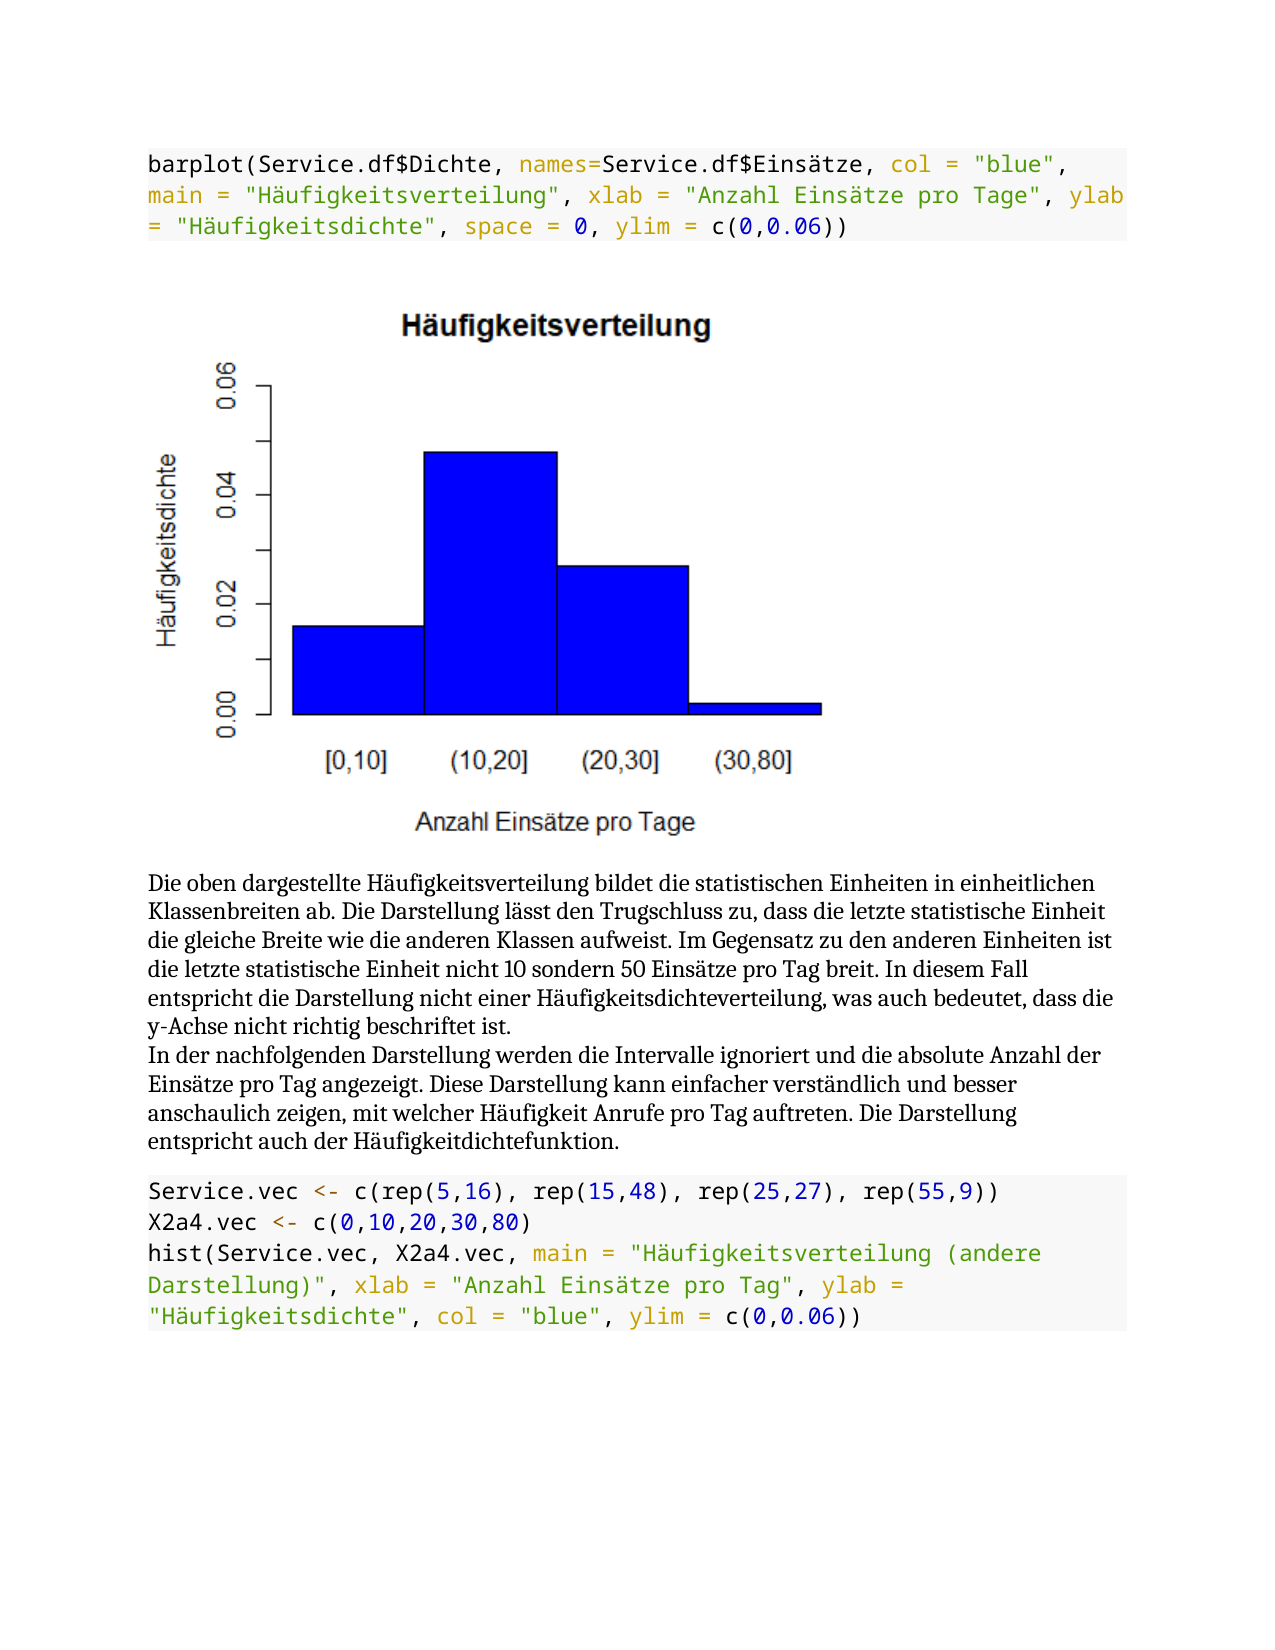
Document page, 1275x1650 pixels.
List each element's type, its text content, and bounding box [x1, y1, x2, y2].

text barplot(Service.df$Dichte, names=Service.df$Einsätze, col = "blue", main = "Häufigkeitsverteilung", xlab = "Anzahl Einsätze pro Tage", ylab = "Häufigkeitsdichte", space = 0, ylim = c(0,0.06)) [849, 148, 1127, 241]
text Service.vec <- c(rep(5,16), rep(15,48), rep(25,27), rep(55,9)) X2a4.vec <- c(0,10,20,30,80) hist(Service.vec, X2a4.vec, main = "Häufigkeitsverteilung (andere Darstellung)", xlab = "Anzahl Einsätze pro Tag", ylab = "Häufigkeitsdichte", col = "blue", ylim = c(0,0.06)) [148, 1175, 1127, 1331]
picture [147, 262, 906, 869]
